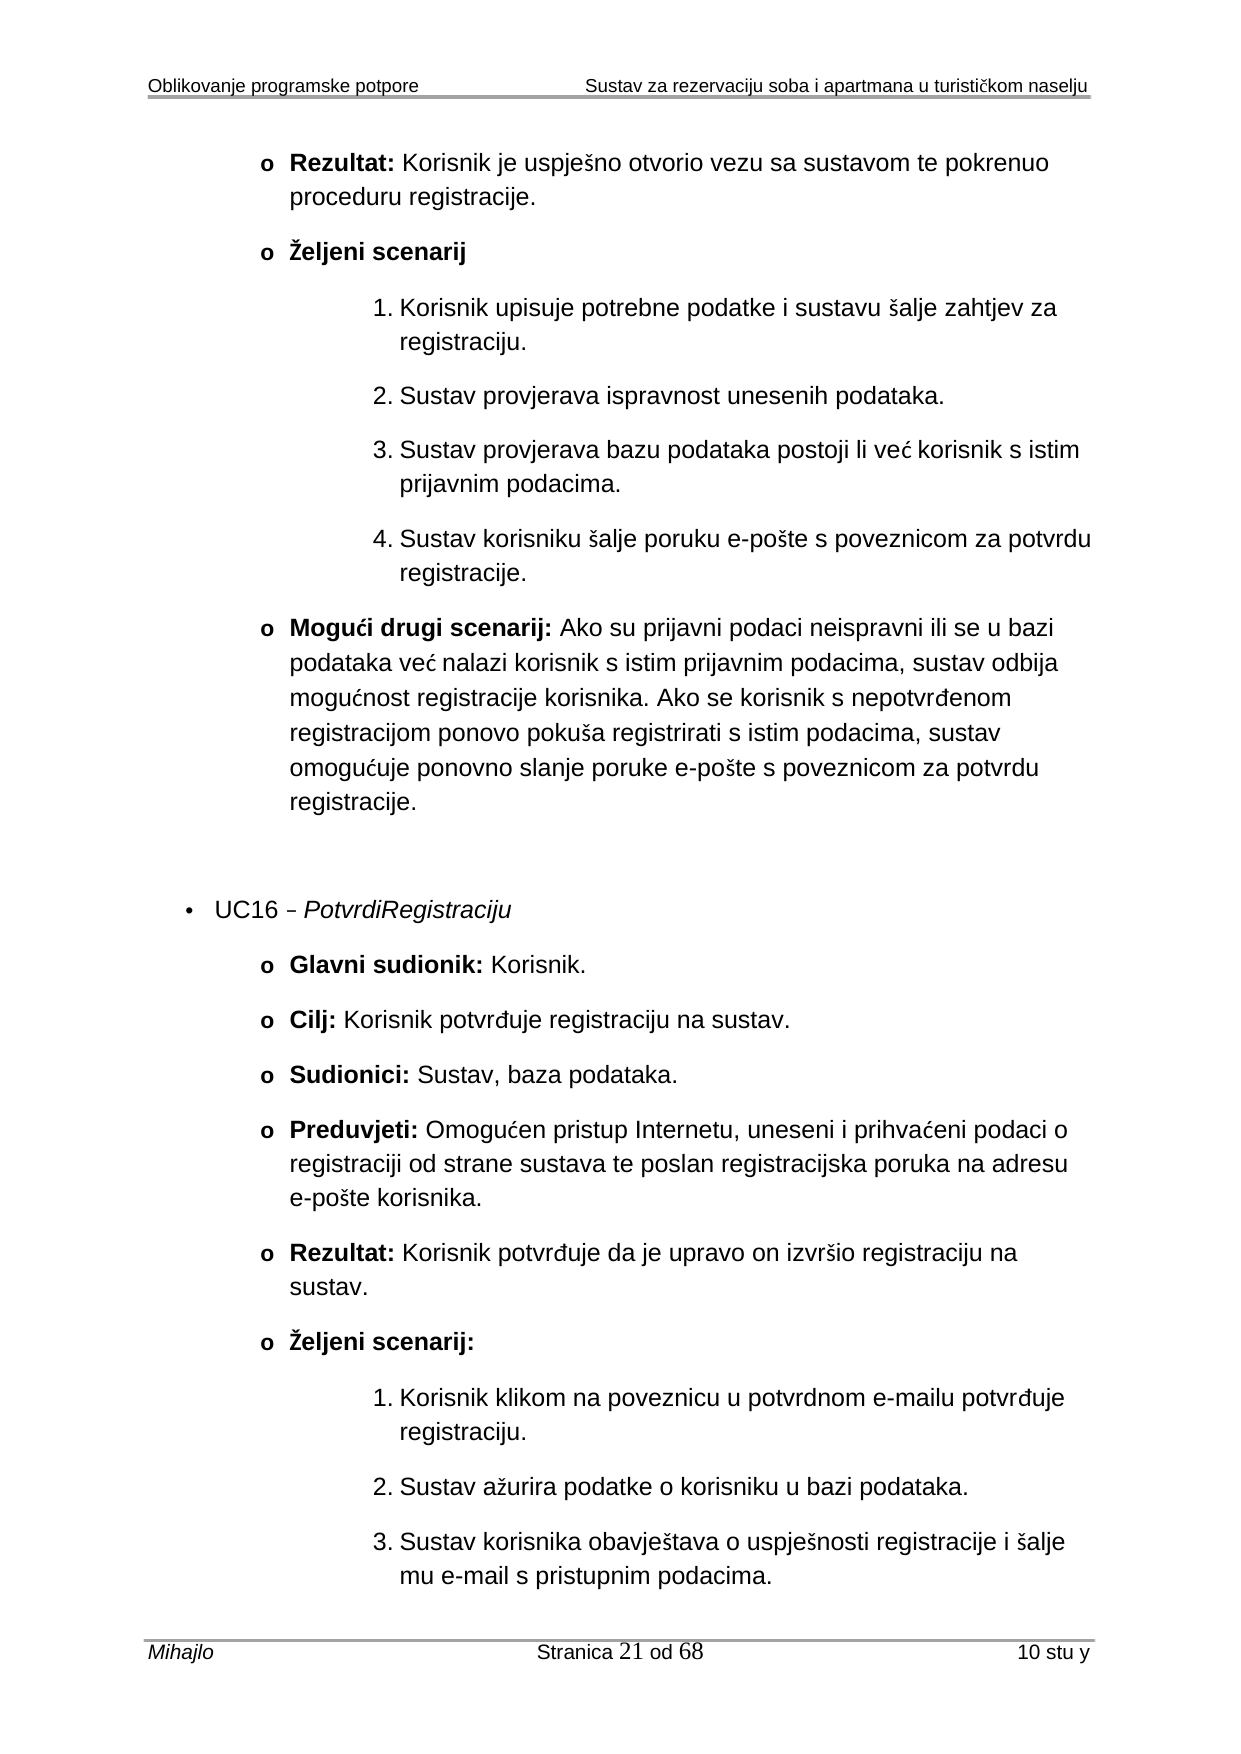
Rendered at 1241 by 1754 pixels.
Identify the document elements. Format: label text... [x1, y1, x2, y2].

list Sustav provjerava ispravnost unesenih podataka. [373, 381, 1093, 409]
list Sustav provjerava bazu podataka postoji li već korisnik s istim prijavnim podacima. [373, 434, 1093, 498]
list Mogući drugi scenarij: Ako su prijavni podaci neispravni ili se u bazi podataka već nalazi korisnik s istim prijavnim podacima, sustav odbija mogućnost registracije korisnika. Ako se korisnik s nepotvrđenom registracijom ponovo pokuša registrirati s istim podacima, sustav omogućuje ponovno slanje poruke e-pošte s poveznicom za potvrdu registracije. [260, 612, 1093, 815]
picture [147, 95, 1092, 99]
list Željeni scenarij [260, 236, 1093, 267]
list Korisnik upisuje potrebne podatke i sustavu šalje zahtjev za registraciju. [373, 292, 1093, 356]
list Rezultat: Korisnik je uspješno otvorio vezu sa sustavom te pokrenuo proceduru registracije. [260, 148, 1093, 211]
list Korisnik klikom na poveznicu u potvrdnom e-mailu potvrđuje registraciju. [373, 1382, 1093, 1446]
list Preduvjeti: Omogućen pristup Internetu, uneseni i prihvaćeni podaci o registraciji od strane sustava te poslan registracijska poruka na adresu e-pošte korisnika. [260, 1114, 1093, 1212]
list Sustav korisniku šalje poruku e-pošte s poveznicom za potvrdu registracije. [373, 523, 1093, 587]
list Glavni sudionik: Korisnik. [260, 950, 1093, 979]
list Rezultat: Korisnik potvrđuje da je upravo on izvršio registraciju na sustav. [260, 1238, 1093, 1301]
list Željeni scenarij: [260, 1326, 1093, 1357]
list Cilj: Korisnik potvrđuje registraciju na sustav. [260, 1004, 1093, 1034]
list Sudionici: Sustav, baza podataka. [260, 1060, 1093, 1089]
list Sustav korisnika obavještava o uspješnosti registracije i šalje mu e-mail s pristupnim podacima. [373, 1527, 1093, 1590]
list UC16 – PotvrdiRegistraciju [185, 894, 1093, 925]
list Sustav ažurira podatke o korisniku u bazi podataka. [373, 1471, 1093, 1501]
